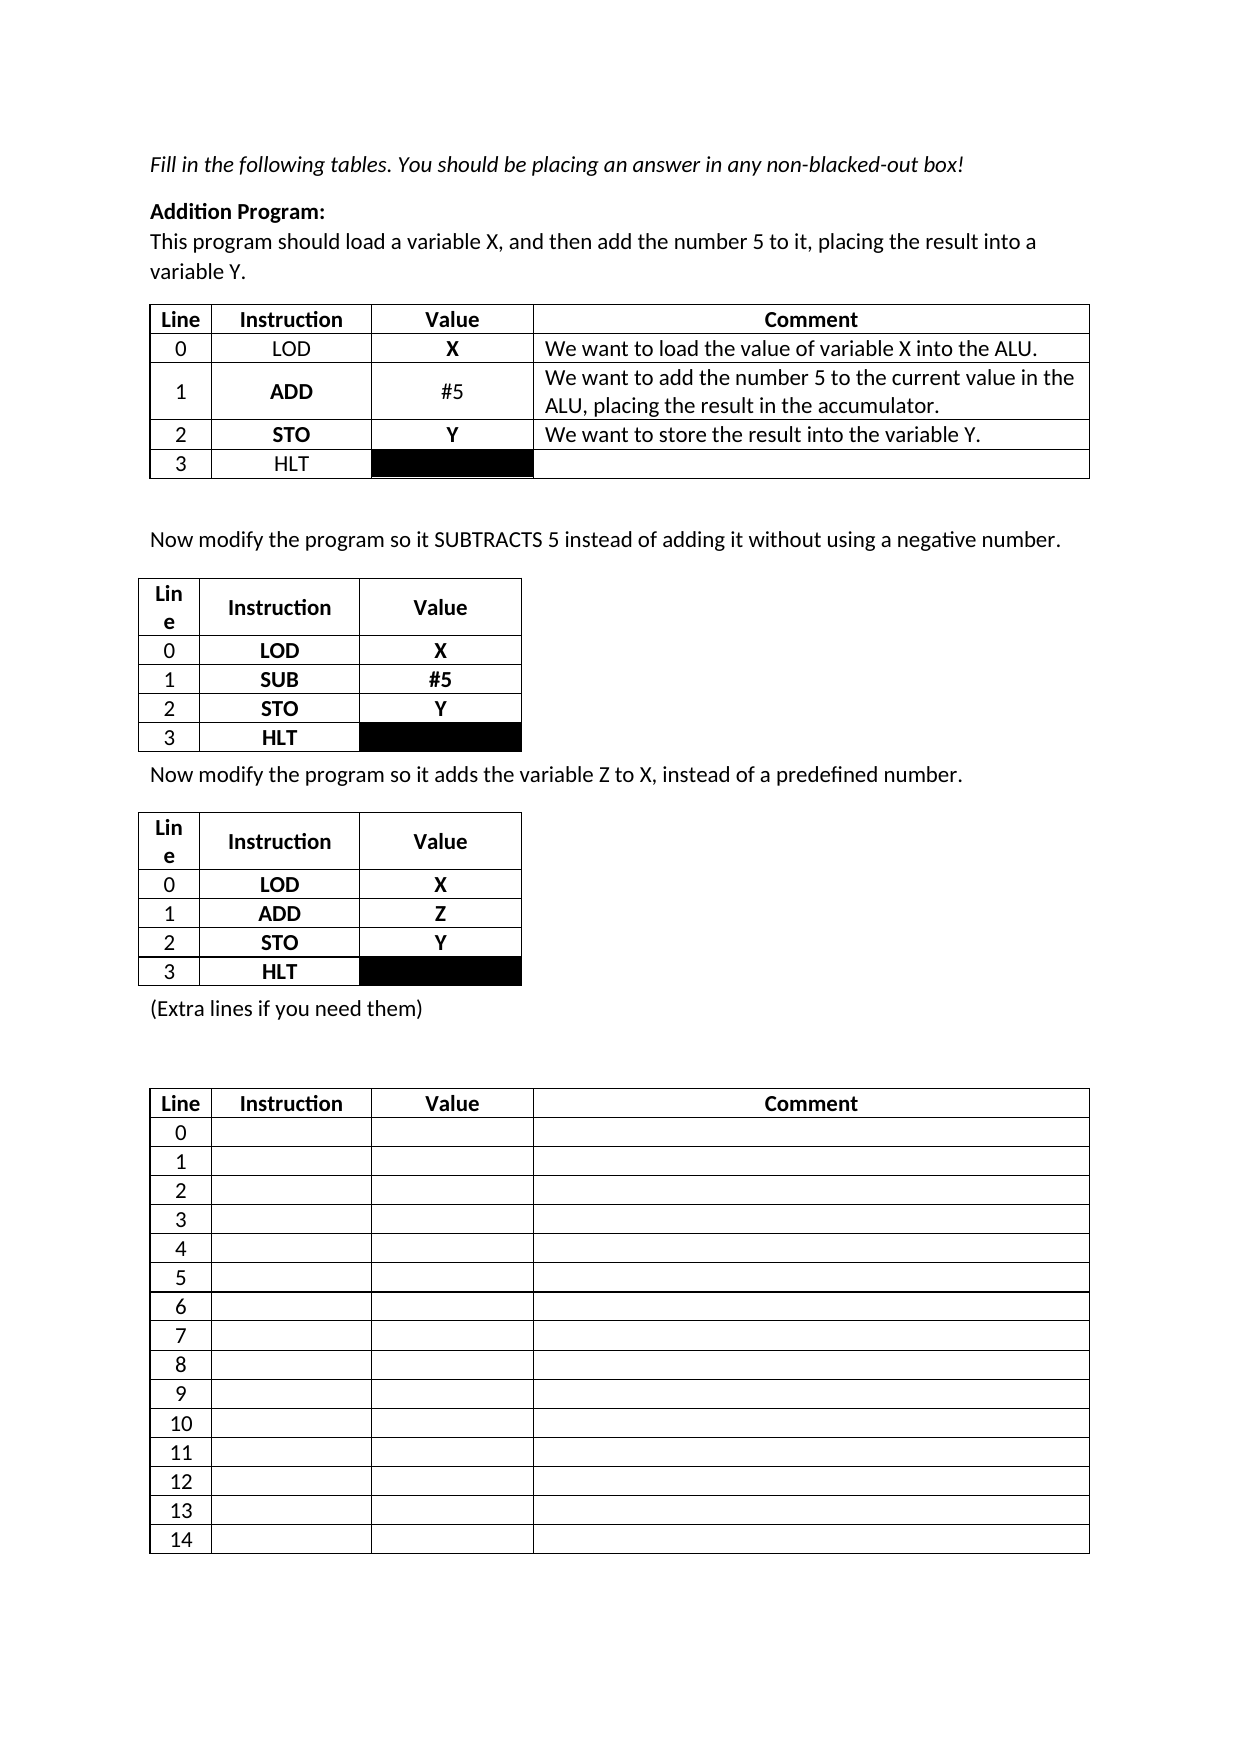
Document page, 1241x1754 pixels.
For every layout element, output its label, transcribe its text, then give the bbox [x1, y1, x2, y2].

table_header Line [151, 305, 211, 333]
table_cell [534, 1118, 1089, 1146]
table_cell 1 [151, 1147, 211, 1175]
table_header Instruction [200, 579, 359, 635]
table_cell [372, 1293, 533, 1320]
table_cell 5 [151, 1263, 211, 1291]
table_cell [212, 1205, 371, 1233]
table_cell HLT [200, 958, 359, 985]
table_cell 1 [139, 899, 199, 927]
table_header Instruction [200, 813, 359, 869]
table_cell 13 [151, 1496, 211, 1524]
table_header Value [360, 813, 521, 869]
table_cell [212, 1263, 371, 1291]
table_cell [212, 1409, 371, 1437]
table_cell [212, 1293, 371, 1320]
table_cell [372, 1380, 533, 1408]
table_cell 14 [151, 1525, 211, 1553]
table_header Comment [534, 1089, 1089, 1117]
table_cell [360, 958, 521, 985]
table_cell STO [200, 928, 359, 956]
table_cell [534, 1351, 1089, 1378]
table_cell [212, 1118, 371, 1146]
table_cell [360, 723, 521, 751]
table_cell [534, 1525, 1089, 1553]
table_cell [212, 1234, 371, 1262]
table_cell 6 [151, 1293, 211, 1320]
table_cell [534, 1467, 1089, 1495]
table_cell [372, 1118, 533, 1146]
table_cell [212, 1525, 371, 1553]
table_cell [212, 1467, 371, 1495]
table_header Value [372, 305, 533, 333]
text Now modify the program so it adds the variable Z to X, instead of a predefined number. [150, 760, 1090, 788]
table_cell [534, 1409, 1089, 1437]
table_cell [212, 1496, 371, 1524]
table_cell [212, 1380, 371, 1408]
table_cell SUB [200, 665, 359, 693]
table_cell HLT [200, 723, 359, 751]
table_cell 0 [139, 870, 199, 898]
table_cell ADD [200, 899, 359, 927]
table_cell 9 [151, 1380, 211, 1408]
table_cell X [360, 870, 521, 898]
table_cell 3 [139, 723, 199, 751]
table_cell [372, 1525, 533, 1553]
table_cell [372, 1409, 533, 1437]
table_cell [534, 1176, 1089, 1204]
table_cell LOD [200, 636, 359, 664]
table_cell [372, 1176, 533, 1204]
table_cell HLT [212, 450, 371, 477]
table_header Instruction [212, 1089, 371, 1117]
table_cell [534, 1438, 1089, 1466]
text Now modify the program so it SUBTRACTS 5 instead of adding it without using a negative number. [150, 525, 1090, 553]
table_cell [534, 1147, 1089, 1175]
table_cell We want to store the result into the variable Y. [534, 420, 1089, 448]
table_cell 7 [151, 1321, 211, 1349]
table_cell Y [360, 928, 521, 956]
table_cell [372, 1234, 533, 1262]
table_header Comment [534, 305, 1089, 333]
table_cell 3 [139, 958, 199, 985]
table_cell Y [360, 694, 521, 722]
table_header Line [151, 1089, 211, 1117]
table_cell [534, 1293, 1089, 1320]
table_cell [372, 1496, 533, 1524]
table_header Line [139, 579, 199, 635]
table_cell [372, 450, 533, 477]
table_cell 10 [151, 1409, 211, 1437]
table_cell STO [200, 694, 359, 722]
table_cell [372, 1321, 533, 1349]
table_cell [372, 1467, 533, 1495]
table_cell 12 [151, 1467, 211, 1495]
table_cell [534, 1205, 1089, 1233]
table_cell 1 [139, 665, 199, 693]
table_cell Y [372, 420, 533, 448]
table_cell [212, 1147, 371, 1175]
table_cell 0 [151, 334, 211, 362]
table_cell 2 [151, 420, 211, 448]
table_cell 11 [151, 1438, 211, 1466]
table_cell We want to load the value of variable X into the ALU. [534, 334, 1089, 362]
table_header Instruction [212, 305, 371, 333]
text Addition Program: This program should load a variable X, and then add the number 5 to it, placing the result into a variable Y. [150, 197, 1090, 285]
table_cell [534, 1263, 1089, 1291]
table_cell [372, 1263, 533, 1291]
table_cell [534, 1234, 1089, 1262]
table_cell [212, 1321, 371, 1349]
table_cell [372, 1351, 533, 1378]
table_cell 0 [151, 1118, 211, 1146]
table_cell [372, 1147, 533, 1175]
table_header Value [372, 1089, 533, 1117]
table_cell 4 [151, 1234, 211, 1262]
table_cell [212, 1176, 371, 1204]
table_cell [212, 1438, 371, 1466]
table_cell 2 [139, 928, 199, 956]
table_cell STO [212, 420, 371, 448]
table_cell [372, 1205, 533, 1233]
table_cell ADD [212, 363, 371, 419]
text (Extra lines if you need them) [150, 994, 1090, 1022]
table_cell [534, 1380, 1089, 1408]
table_header Line [139, 813, 199, 869]
table_cell 2 [151, 1176, 211, 1204]
table_cell X [360, 636, 521, 664]
table_cell We want to add the number 5 to the current value in the ALU, placing the result in the accumulator. [534, 363, 1089, 419]
table_cell 2 [139, 694, 199, 722]
table_cell #5 [372, 363, 533, 419]
table_header Value [360, 579, 521, 635]
table_cell [534, 1496, 1089, 1524]
table_cell Z [360, 899, 521, 927]
table_cell [212, 1351, 371, 1378]
table_cell [534, 1321, 1089, 1349]
table_cell 3 [151, 1205, 211, 1233]
table_cell X [372, 334, 533, 362]
table_cell 8 [151, 1351, 211, 1378]
table_cell 1 [151, 363, 211, 419]
table_cell 3 [151, 450, 211, 477]
table_cell [534, 450, 1089, 477]
table_cell LOD [200, 870, 359, 898]
text Fill in the following tables. You should be placing an answer in any non-blacked-out box! [150, 150, 1090, 178]
table_cell LOD [212, 334, 371, 362]
table_cell [372, 1438, 533, 1466]
table_cell 0 [139, 636, 199, 664]
table_cell #5 [360, 665, 521, 693]
